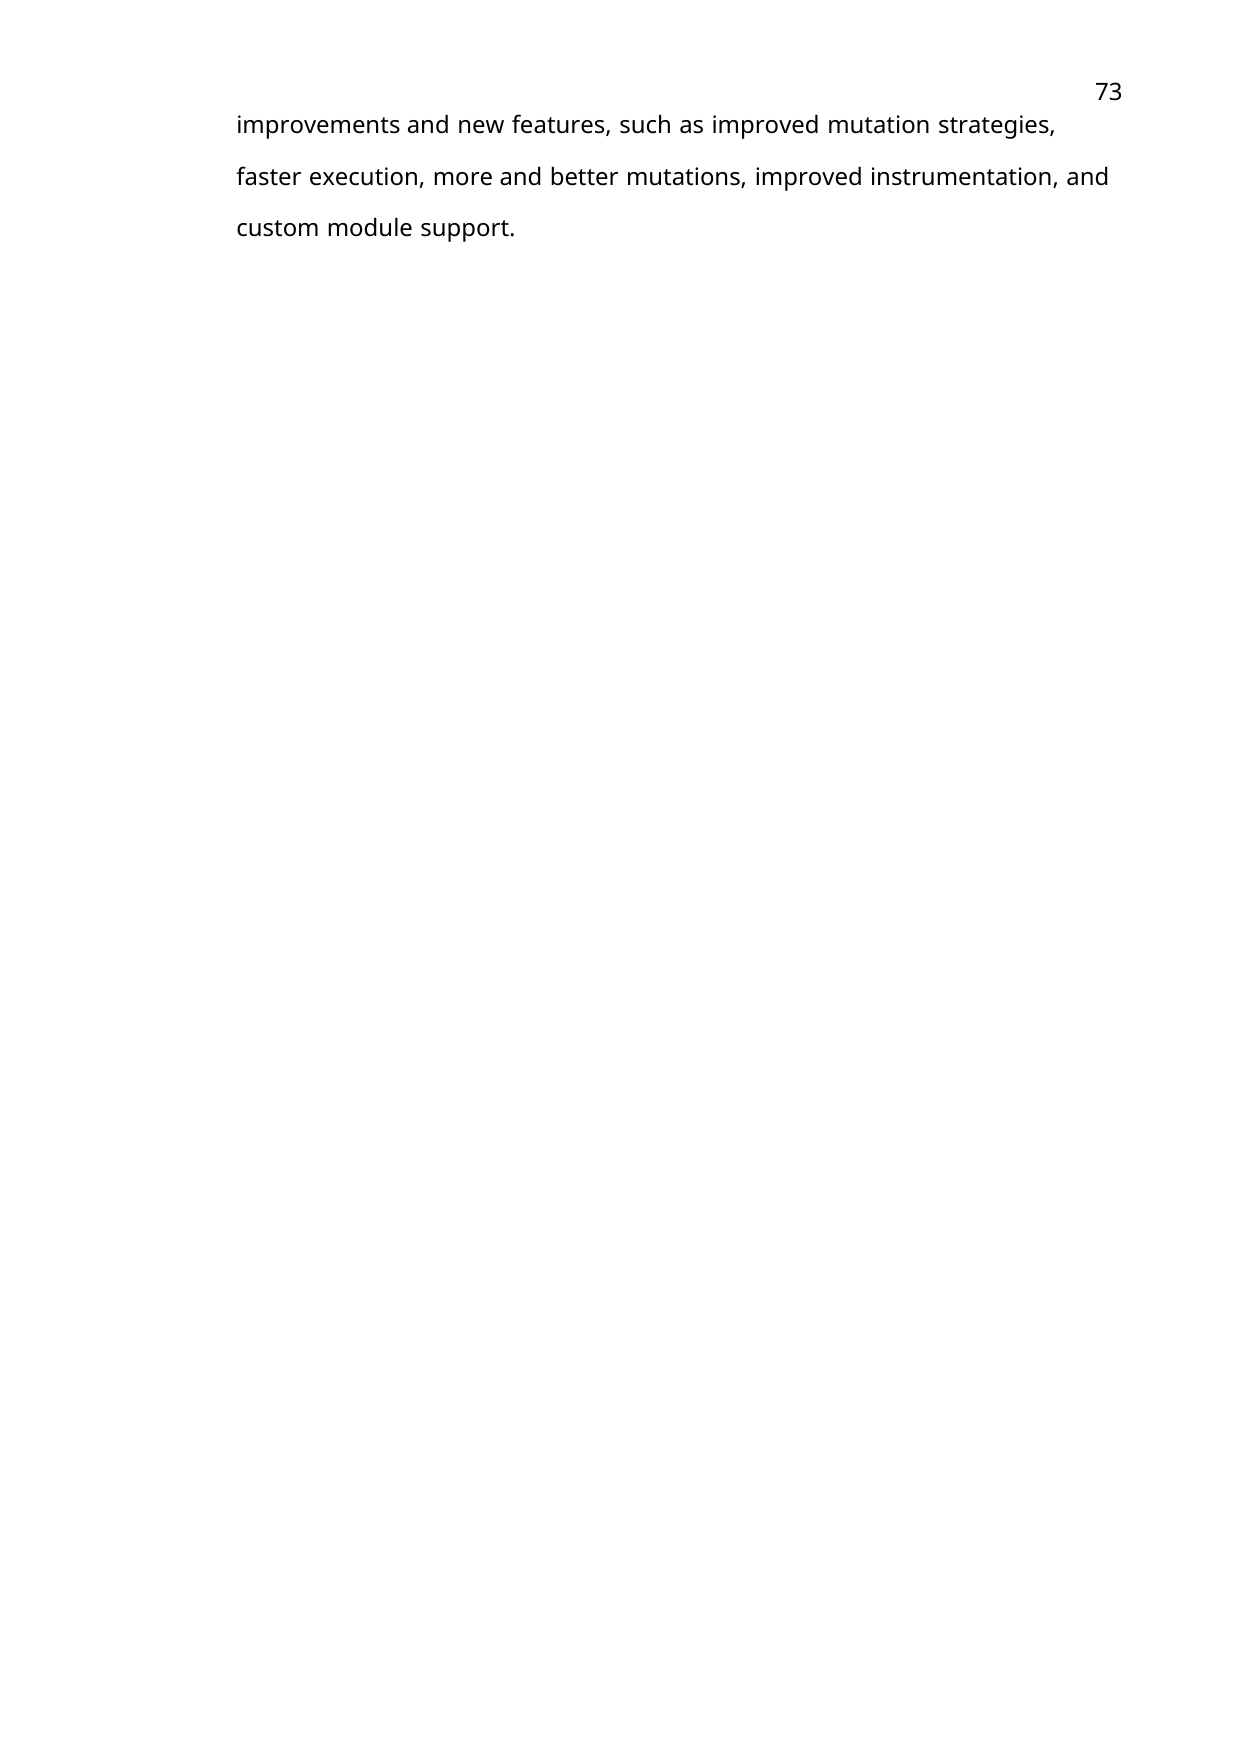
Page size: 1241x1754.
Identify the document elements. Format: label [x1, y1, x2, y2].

text [236, 108, 1122, 244]
